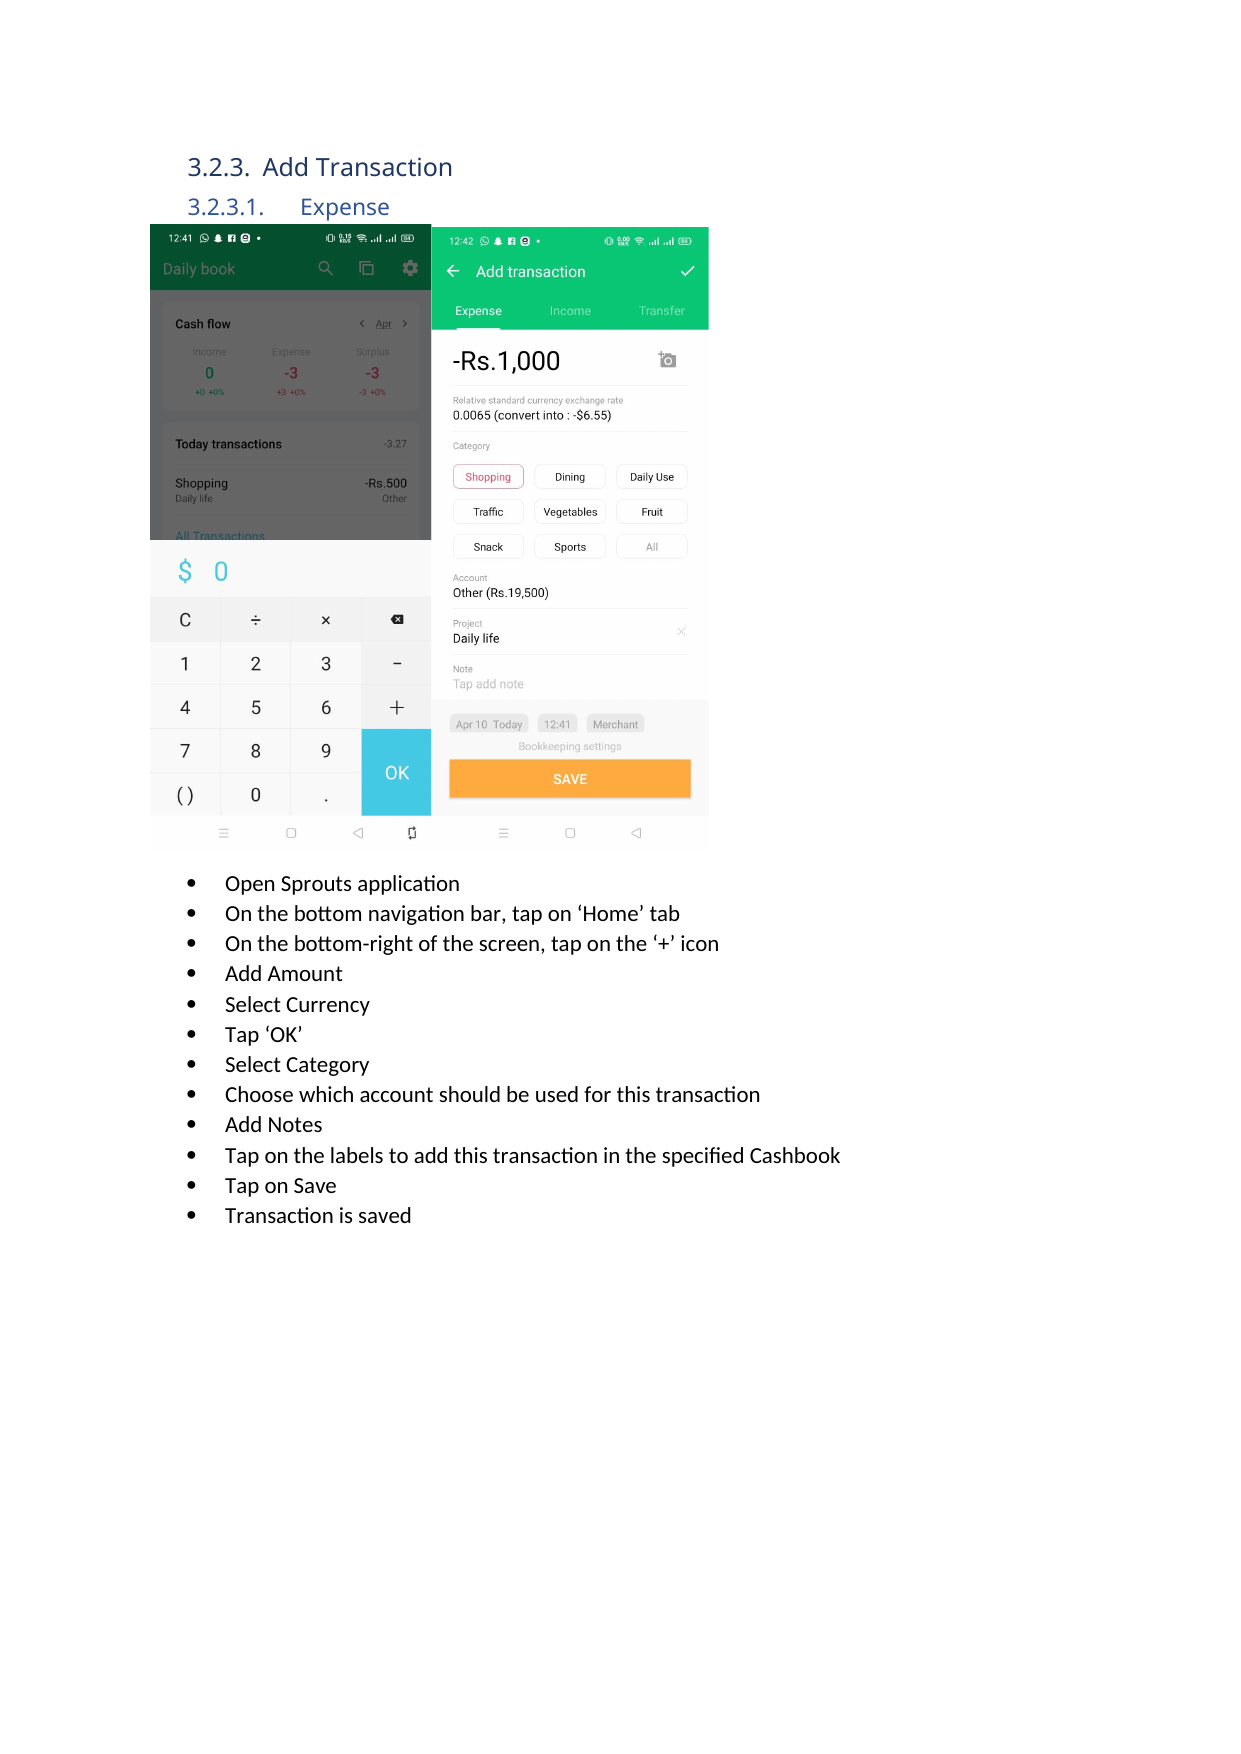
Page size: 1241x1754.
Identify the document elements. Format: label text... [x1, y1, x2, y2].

list Tap on Save [187, 1171, 1090, 1199]
subtitle Expense [187, 191, 1090, 222]
picture [150, 224, 709, 850]
subtitle Add Transaction [187, 150, 1090, 184]
list Add Amount [187, 959, 1090, 987]
list Tap on the labels to add this transaction in the specified Cashbook [187, 1141, 1090, 1169]
list On the bottom navigation bar, tap on ‘Home’ tab [187, 899, 1090, 927]
list Select Currency [187, 990, 1090, 1018]
list Open Sprouts application [187, 869, 1090, 897]
list On the bottom-right of the screen, tap on the ‘+’ icon [187, 929, 1090, 957]
list Add Notes [187, 1111, 1090, 1138]
list Transaction is saved [187, 1201, 1090, 1229]
list Select Category [187, 1050, 1090, 1078]
list Tap ‘OK’ [187, 1020, 1090, 1048]
list Choose which account should be used for this transaction [187, 1080, 1090, 1108]
